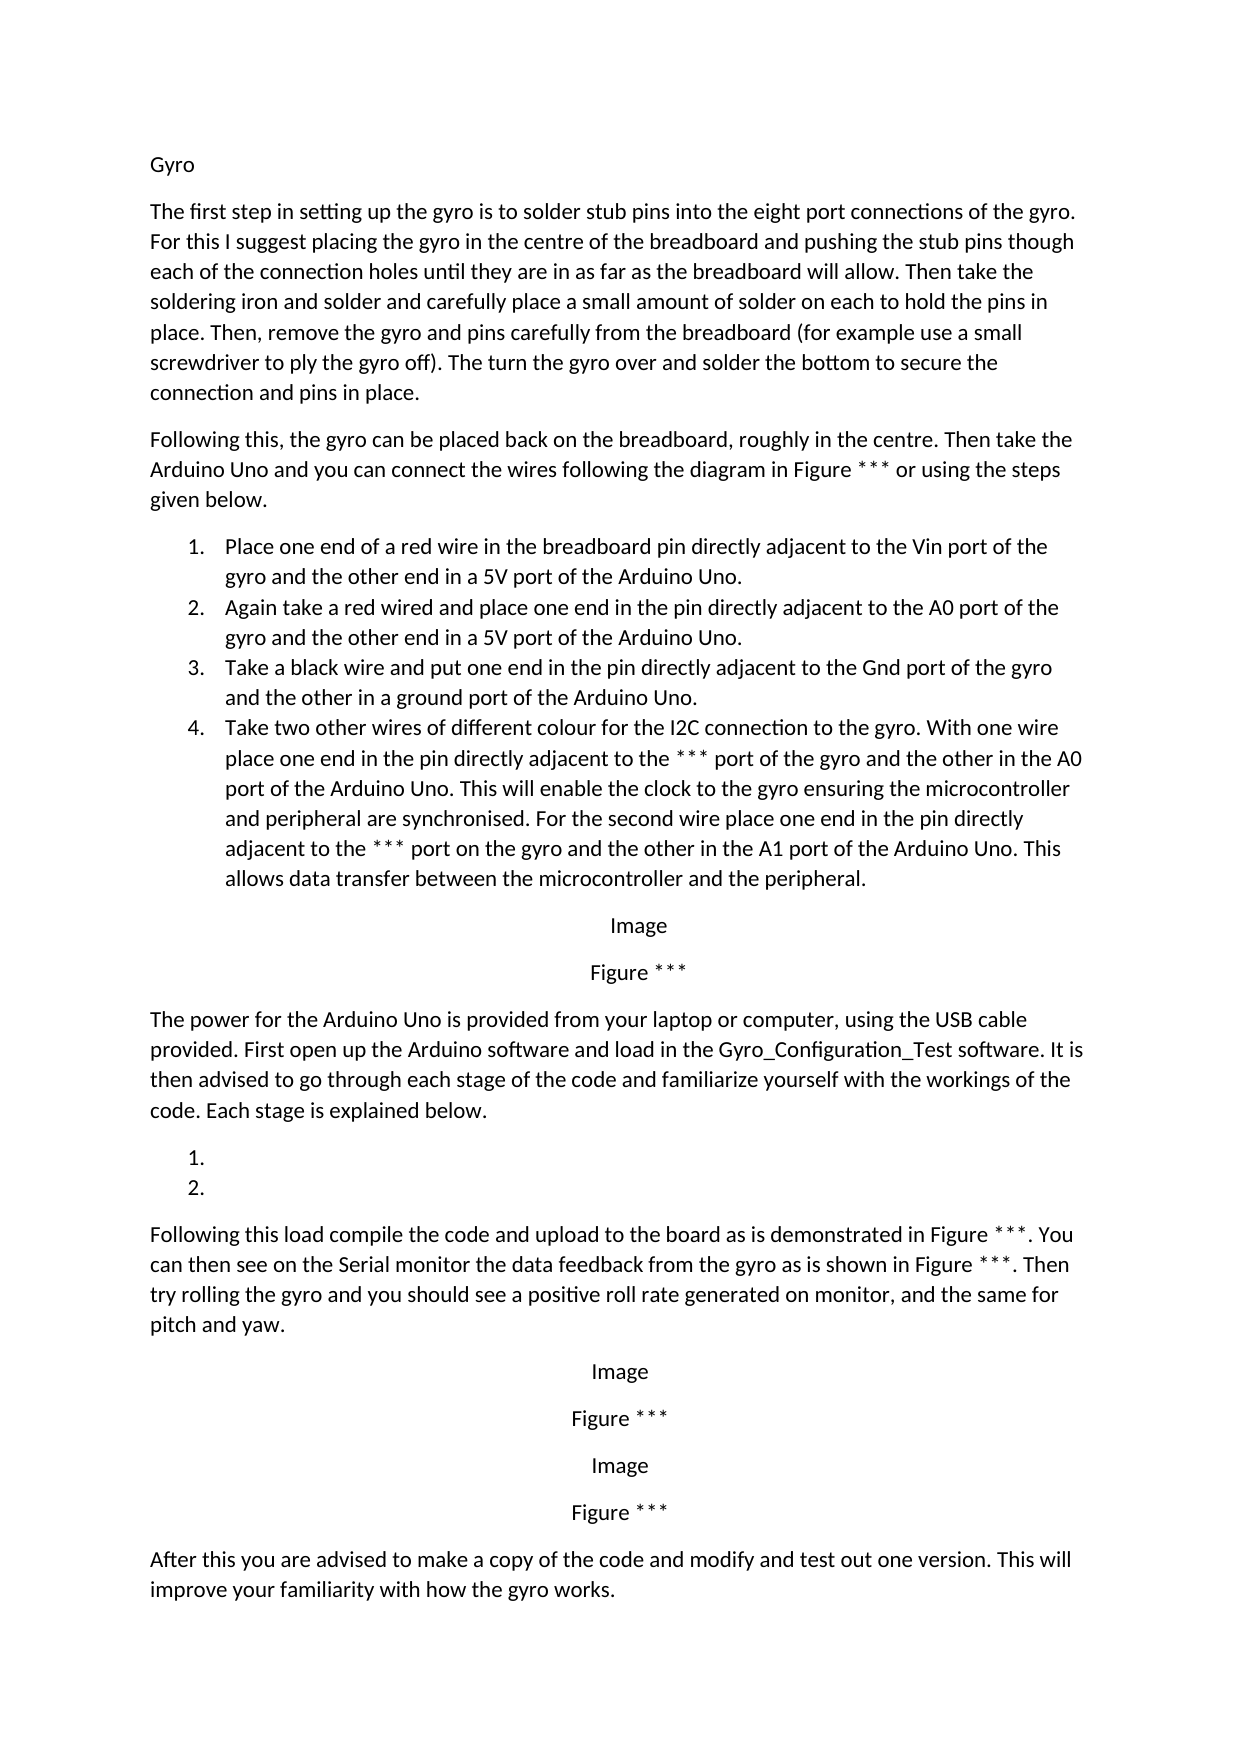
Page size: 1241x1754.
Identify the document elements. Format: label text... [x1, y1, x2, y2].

text After this you are advised to make a copy of the code and modify and test out one version. This will improve your familiarity with how the gyro works. [150, 1545, 1090, 1603]
text Figure *** [150, 1404, 1090, 1432]
list Take two other wires of different colour for the I2C connection to the gyro. With one wire place one end in the pin directly adjacent to the *** port of the gyro and the other in the A0 port of the Arduino Uno. This will enable the clock to the gyro ensuring the microcontroller and peripheral are synchronised. For the second wire place one end in the pin directly adjacent to the *** port on the gyro and the other in the A1 port of the Arduino Uno. This allows data transfer between the microcontroller and the peripheral. [187, 713, 1090, 893]
text Figure *** [187, 958, 1090, 986]
text Following this, the gyro can be placed back on the breadboard, roughly in the centre. Then take the Arduino Uno and you can connect the wires following the diagram in Figure *** or using the steps given below. [150, 425, 1090, 513]
text The first step in setting up the gyro is to solder stub pins into the eight port connections of the gyro. For this I suggest placing the gyro in the centre of the breadboard and pushing the stub pins though each of the connection holes until they are in as far as the breadboard will allow. Then take the soldering iron and solder and carefully place a small amount of solder on each to hold the pins in place. Then, remove the gyro and pins carefully from the breadboard (for example use a small screwdriver to ply the gyro off). The turn the gyro over and solder the bottom to secure the connection and pins in place. [150, 197, 1090, 406]
text Image [187, 911, 1090, 939]
list Again take a red wired and place one end in the pin directly adjacent to the A0 port of the gyro and the other end in a 5V port of the Arduino Uno. [187, 593, 1090, 651]
text Image [150, 1357, 1090, 1385]
list Take a black wire and put one end in the pin directly adjacent to the Gnd port of the gyro and the other in a ground port of the Arduino Uno. [187, 653, 1090, 711]
list Place one end of a red wire in the breadboard pin directly adjacent to the Vin port of the gyro and the other end in a 5V port of the Arduino Uno. [187, 532, 1090, 591]
text Gyro [150, 150, 1090, 178]
text The power for the Arduino Uno is provided from your laptop or computer, using the USB cable provided. First open up the Arduino software and load in the Gyro_Configuration_Test software. It is then advised to go through each stage of the code and familiarize yourself with the workings of the code. Each stage is explained below. [150, 1005, 1090, 1124]
text Image [150, 1451, 1090, 1479]
text Figure *** [150, 1498, 1090, 1526]
text Following this load compile the code and upload to the board as is demonstrated in Figure ***. You can then see on the Serial monitor the data feedback from the gyro as is shown in Figure ***. Then try rolling the gyro and you should see a positive roll rate generated on monitor, and the same for pitch and yaw. [150, 1220, 1090, 1338]
